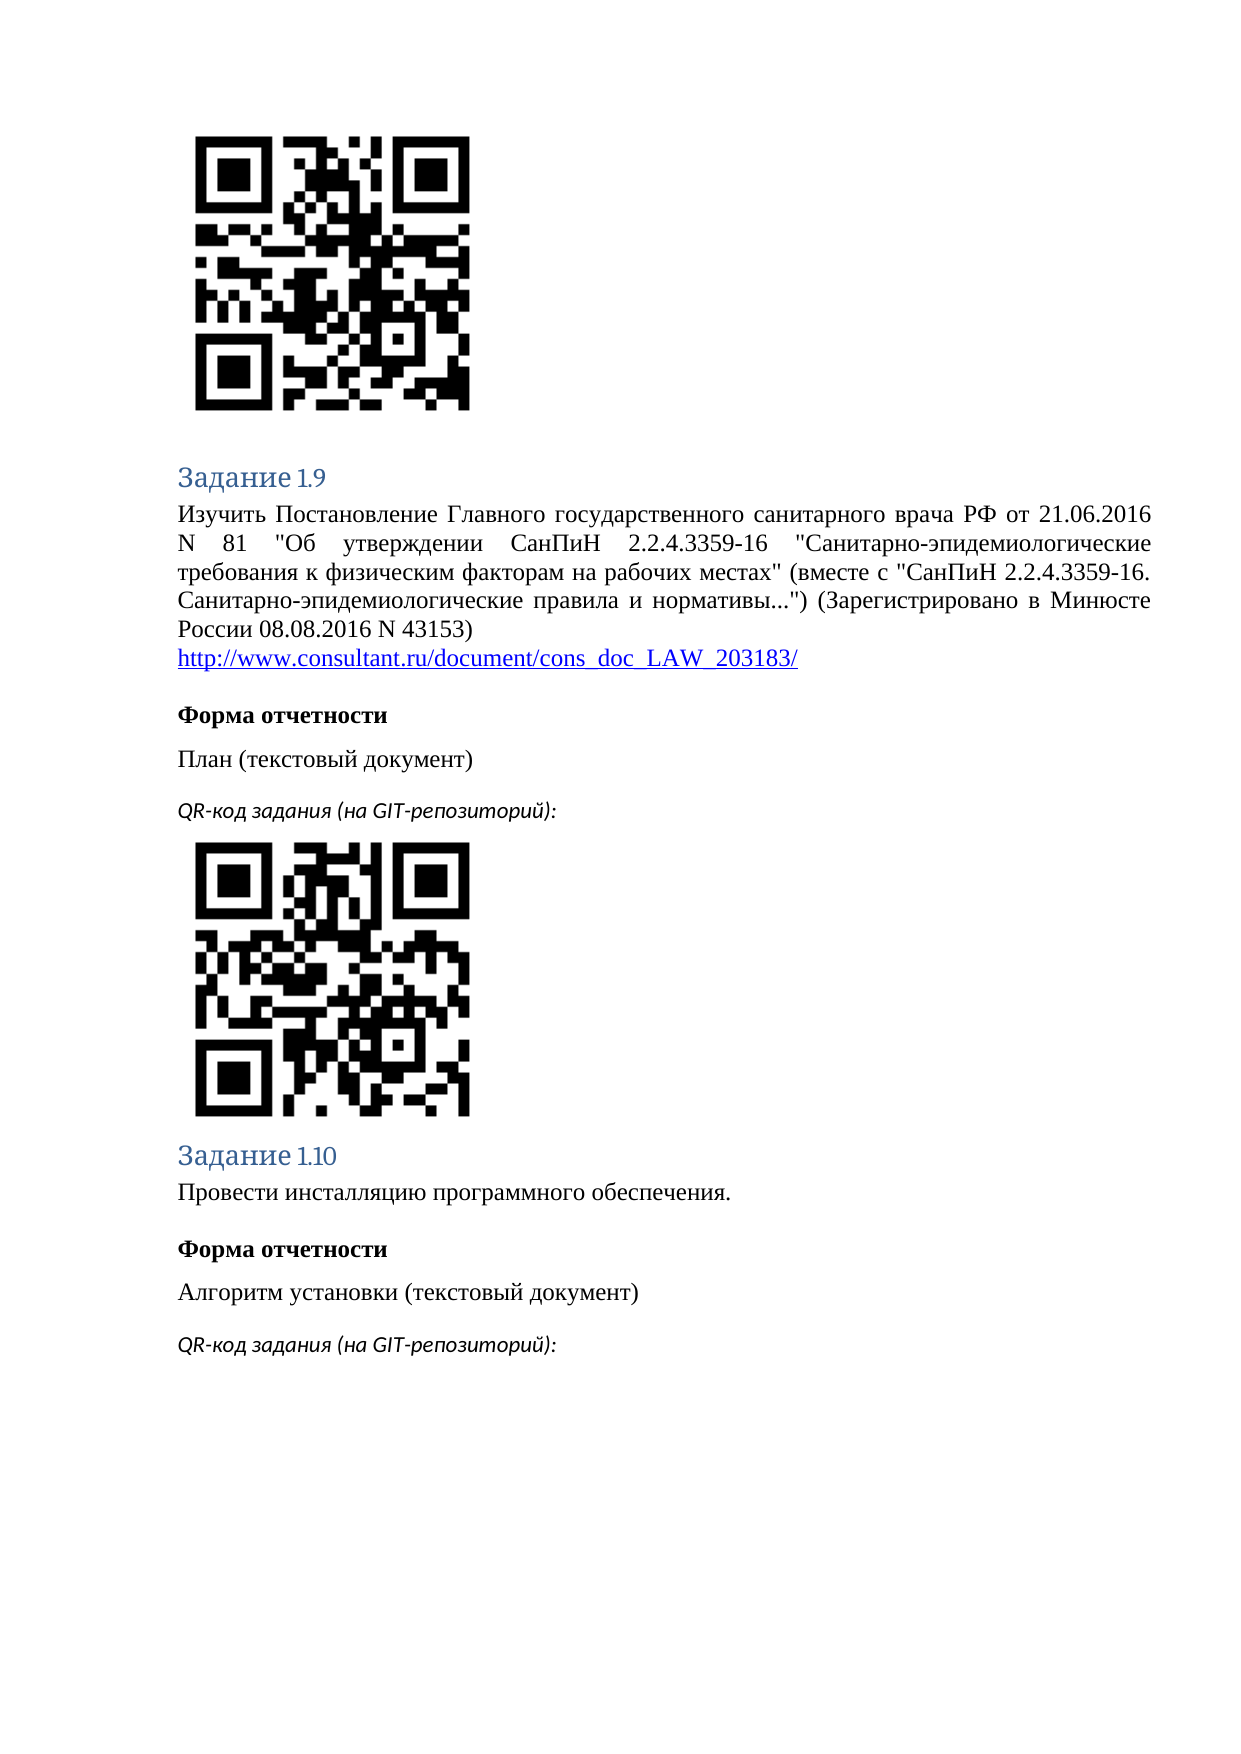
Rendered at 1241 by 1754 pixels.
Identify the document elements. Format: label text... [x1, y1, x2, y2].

subtitle Задание 1.9 [177, 463, 1152, 495]
text Алгоритм установки (текстовый документ) [177, 1277, 1152, 1306]
text QR-код задания (на GIT-репозиторий): [177, 796, 1152, 824]
text План (текстовый документ) [177, 744, 1152, 772]
picture [177, 824, 490, 1137]
text Форма отчетности [177, 1234, 1152, 1263]
picture [177, 118, 490, 431]
subtitle Задание 1.10 [177, 1141, 1152, 1172]
text QR-код задания (на GIT-репозиторий): [177, 1330, 1152, 1358]
text Форма отчетности [177, 701, 1152, 729]
text Провести инсталляцию программного обеспечения. [177, 1177, 1152, 1206]
text Изучить Постановление Главного государственного санитарного врача РФ от 21.06.2016 N 81 "Об утверждении СанПиН 2.2.4.3359-16 "Санитарно-эпидемиологические требования к физическим факторам на рабочих местах" (вместе с "СанПиН 2.2.4.3359-16. Санитарно-эпидемиологические правила и нормативы...") (Зарегистрировано в Минюсте России 08.08.2016 N 43153) [177, 499, 1152, 643]
text http://www.consultant.ru/document/cons_doc_LAW_203183/ [177, 643, 1152, 672]
